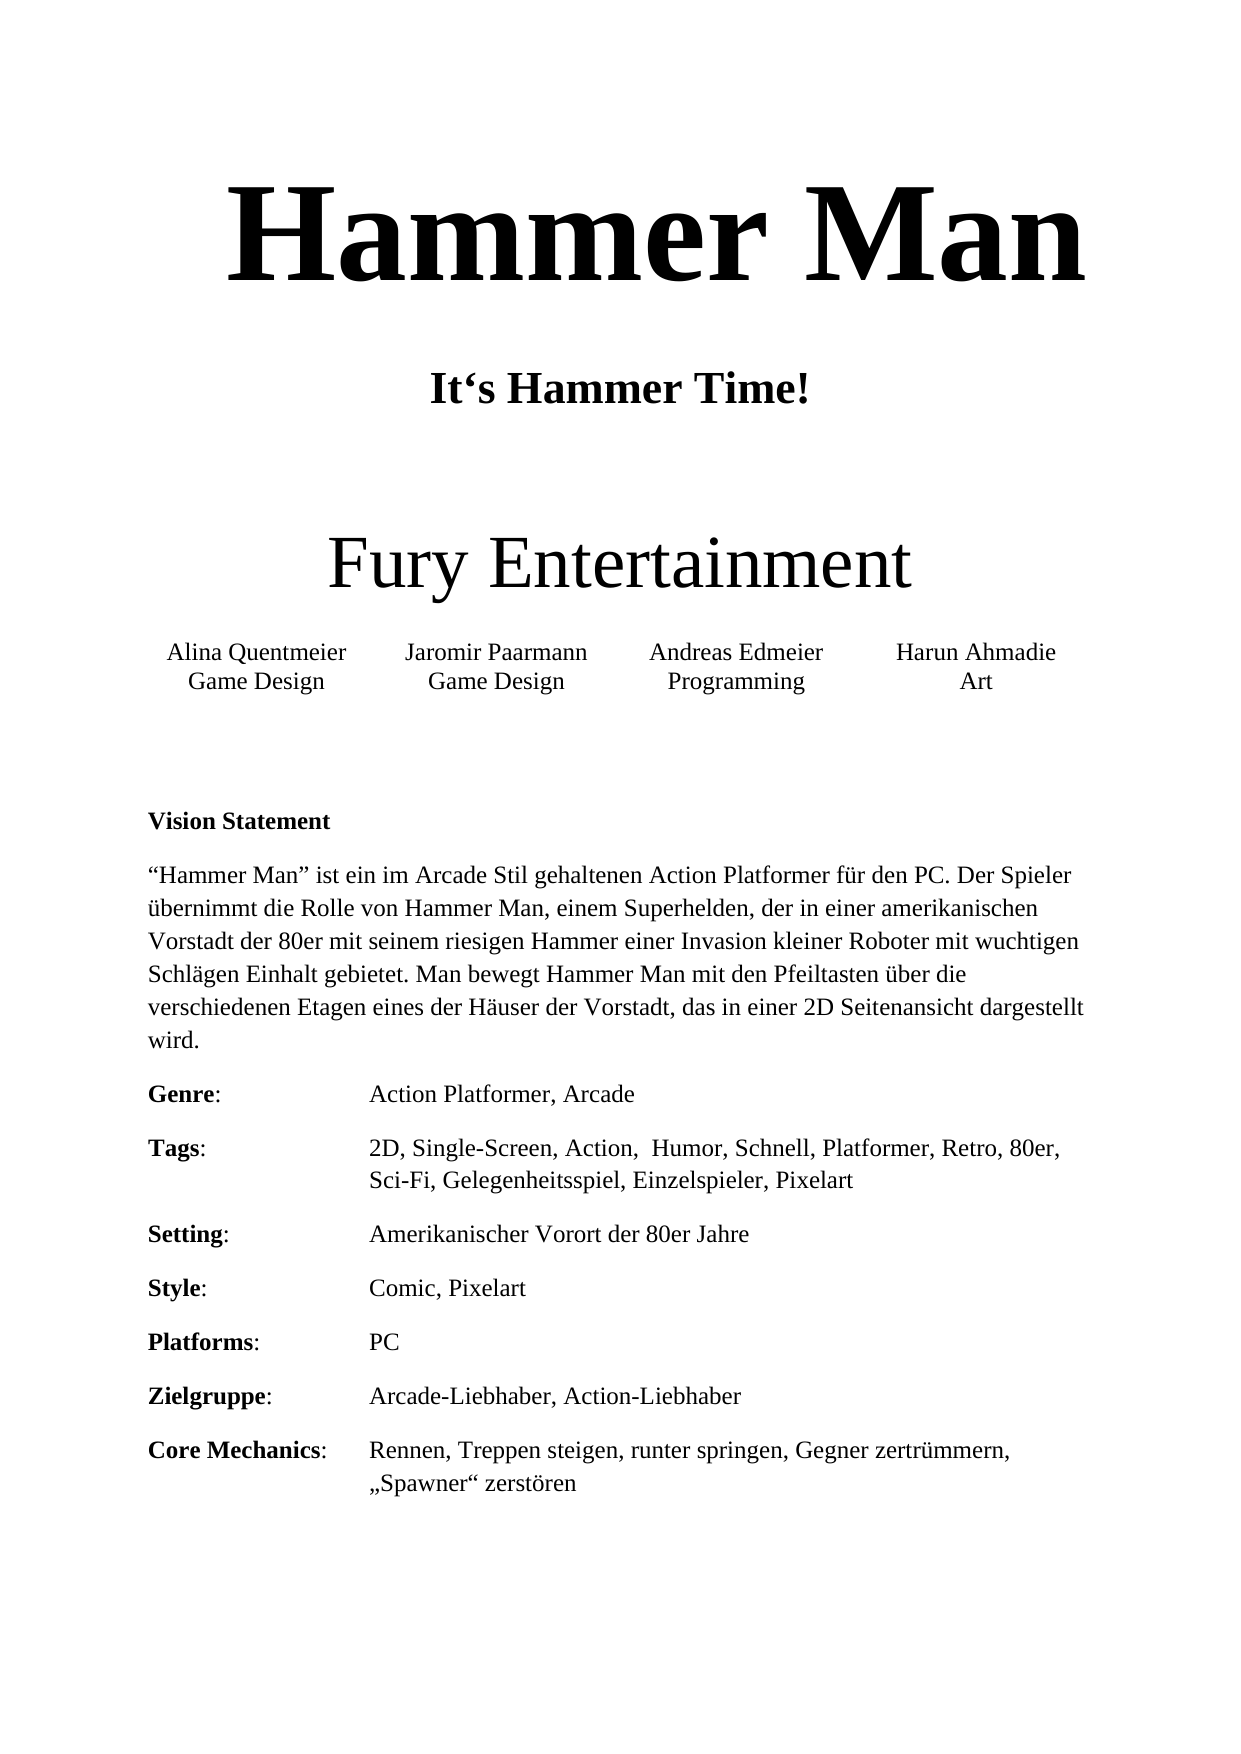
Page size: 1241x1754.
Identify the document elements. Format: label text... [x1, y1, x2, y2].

text Zielgruppe: Arcade-Liebhaber, Action-Liebhaber [148, 1381, 1093, 1410]
text Vision Statement [148, 806, 1093, 835]
table_cell Game Design [376, 666, 616, 752]
table_header Alina Quentmeier [136, 637, 376, 666]
text Fury Entertainment [148, 517, 1093, 603]
text Platforms: PC [148, 1327, 1093, 1356]
table_header Harun Ahmadie [856, 637, 1096, 666]
table_cell Game Design [136, 666, 376, 752]
subtitle It‘s Hammer Time! [148, 361, 1093, 413]
text Tags: 2D, Single-Screen, Action, Humor, Schnell, Platformer, Retro, 80er, Sci-Fi, Gelegenheitsspiel, Einzelspieler, Pixelart [148, 1133, 1093, 1194]
title Hammer Man [221, 148, 1093, 311]
table_header Andreas Edmeier [616, 637, 856, 666]
text Style: Comic, Pixelart [148, 1273, 1093, 1302]
text “Hammer Man” ist ein im Arcade Stil gehaltenen Action Platformer für den PC. Der Spieler übernimmt die Rolle von Hammer Man, einem Superhelden, der in einer amerikanischen Vorstadt der 80er mit seinem riesigen Hammer einer Invasion kleiner Roboter mit wuchtigen Schlägen Einhalt gebietet. Man bewegt Hammer Man mit den Pfeiltasten über die verschiedenen Etagen eines der Häuser der Vorstadt, das in einer 2D Seitenansicht dargestellt wird. [148, 860, 1093, 1054]
text Genre: Action Platformer, Arcade [148, 1079, 1093, 1107]
table_header Jaromir Paarmann [376, 637, 616, 666]
text Core Mechanics: Rennen, Treppen steigen, runter springen, Gegner zertrümmern, „Spawner“ zerstören [148, 1435, 1093, 1497]
table_cell Art [856, 666, 1096, 752]
text Setting: Amerikanischer Vorort der 80er Jahre [148, 1219, 1093, 1248]
table_cell Programming [616, 666, 856, 752]
